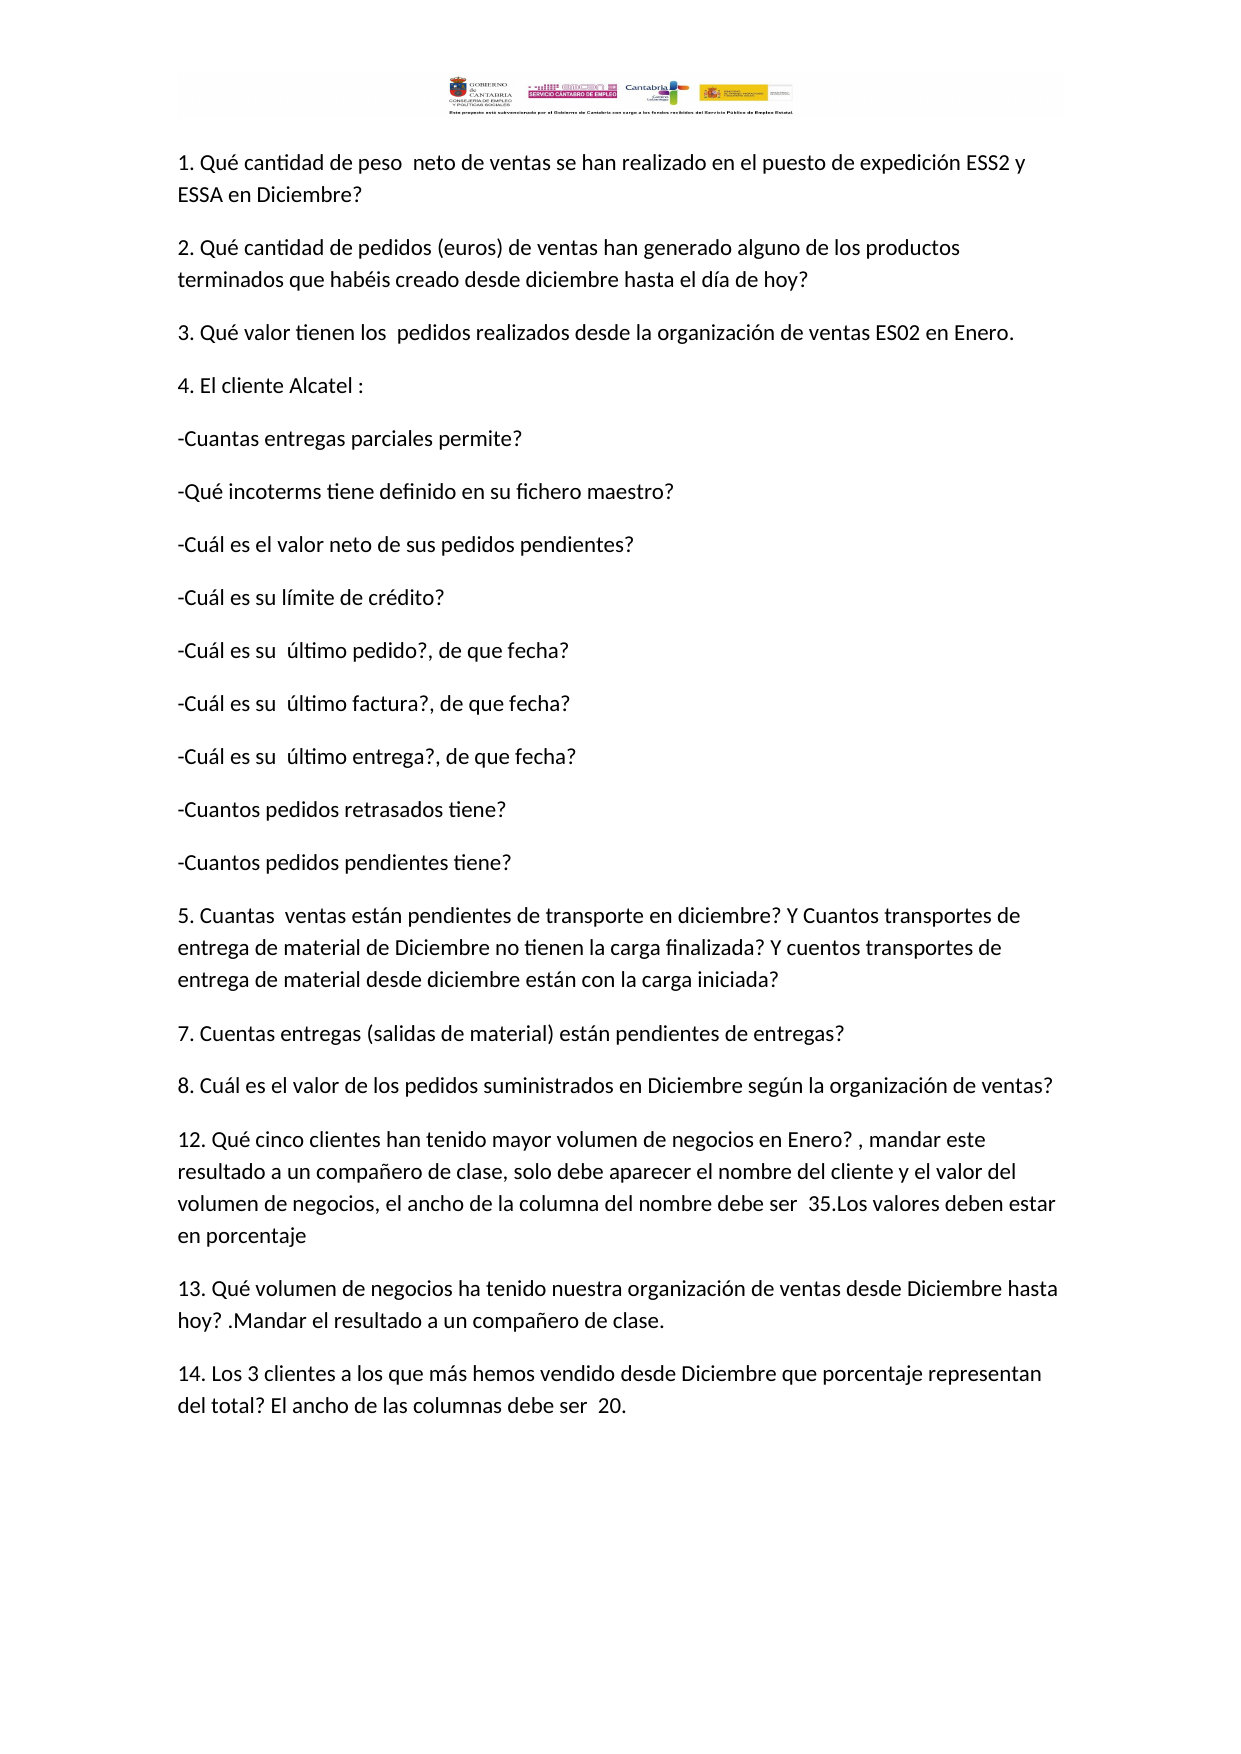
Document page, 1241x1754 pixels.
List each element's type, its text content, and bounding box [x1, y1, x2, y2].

text -Cuantas entregas parciales permite? [177, 424, 1063, 452]
text 4. El cliente Alcatel : [177, 371, 1063, 399]
text -Qué incoterms tiene definido en su fichero maestro? [177, 477, 1063, 505]
text -Cuál es su último entrega?, de que fecha? [177, 742, 1063, 770]
text 5. Cuantas ventas están pendientes de transporte en diciembre? Y Cuantos transportes de entrega de material de Diciembre no tienen la carga finalizada? Y cuentos transportes de entrega de material desde diciembre están con la carga iniciada? [177, 901, 1063, 994]
text 3. Qué valor tienen los pedidos realizados desde la organización de ventas ES02 en Enero. [177, 318, 1063, 346]
text 2. Qué cantidad de pedidos (euros) de ventas han generado alguno de los productos terminados que habéis creado desde diciembre hasta el día de hoy? [177, 233, 1063, 293]
picture [177, 73, 1063, 118]
text -Cuál es su límite de crédito? [177, 583, 1063, 611]
text 14. Los 3 clientes a los que más hemos vendido desde Diciembre que porcentaje representan del total? El ancho de las columnas debe ser 20. [177, 1359, 1063, 1420]
text -Cuantos pedidos pendientes tiene? [177, 848, 1063, 876]
text 12. Qué cinco clientes han tenido mayor volumen de negocios en Enero? , mandar este resultado a un compañero de clase, solo debe aparecer el nombre del cliente y el valor del volumen de negocios, el ancho de la columna del nombre debe ser 35.Los valores deben estar en porcentaje [177, 1125, 1063, 1249]
text -Cuál es su último pedido?, de que fecha? [177, 636, 1063, 664]
text 7. Cuentas entregas (salidas de material) están pendientes de entregas? [177, 1019, 1063, 1047]
text -Cuál es el valor neto de sus pedidos pendientes? [177, 530, 1063, 558]
text 8. Cuál es el valor de los pedidos suministrados en Diciembre según la organización de ventas? [177, 1072, 1063, 1100]
text -Cuantos pedidos retrasados tiene? [177, 795, 1063, 823]
text 13. Qué volumen de negocios ha tenido nuestra organización de ventas desde Diciembre hasta hoy? .Mandar el resultado a un compañero de clase. [177, 1274, 1063, 1334]
text -Cuál es su último factura?, de que fecha? [177, 689, 1063, 717]
text 1. Qué cantidad de peso neto de ventas se han realizado en el puesto de expedición ESS2 y ESSA en Diciembre? [177, 148, 1063, 208]
